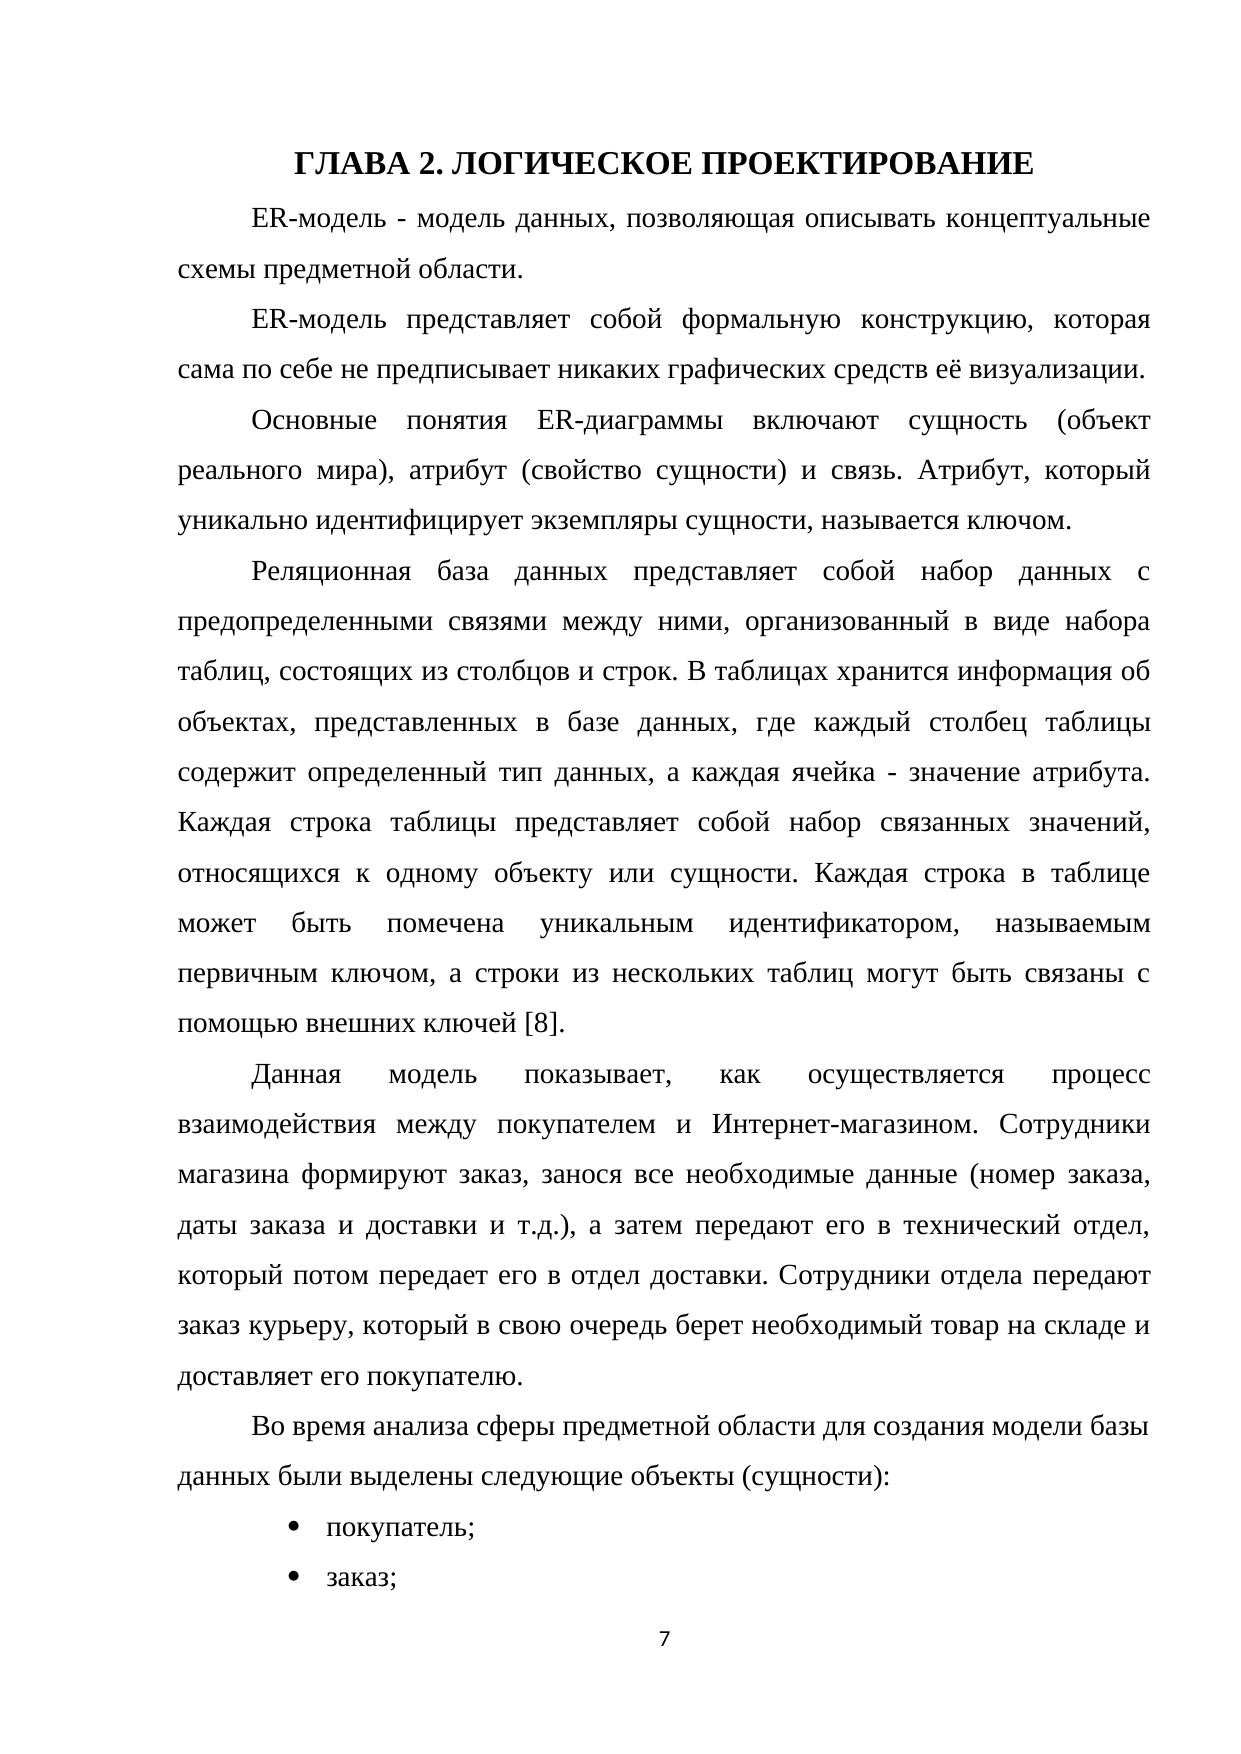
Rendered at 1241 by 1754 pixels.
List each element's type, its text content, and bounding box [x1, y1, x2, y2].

list покупатель; [288, 1509, 1152, 1542]
text Данная модель показывает, как осуществляется процесс взаимодействия между покупателем и Интернет-магазином. Сотрудники магазина формируют заказ, занося все необходимые данные (номер заказа, даты заказа и доставки и т.д.), а затем передают его в технический отдел, который потом передает его в отдел доставки. Сотрудники отдела передают заказ курьеру, который в свою очередь берет необходимый товар на складе и доставляет его покупателю. [177, 1056, 1152, 1391]
text Реляционная база данных представляет собой набор данных с предопределенными связями между ними, организованный в виде набора таблиц, состоящих из столбцов и строк. В таблицах хранится информация об объектах, представленных в базе данных, где каждый столбец таблицы содержит определенный тип данных, а каждая ячейка - значение атрибута. Каждая строка таблицы представляет собой набор связанных значений, относящихся к одному объекту или сущности. Каждая строка в таблице может быть помечена уникальным идентификатором, называемым первичным ключом, а строки из нескольких таблиц могут быть связаны с помощью внешних ключей [8]. [177, 553, 1152, 1039]
text ER-модель - модель данных, позволяющая описывать концептуальные схемы предметной области. [177, 201, 1152, 284]
text Во время анализа сферы предметной области для создания модели базы данных были выделены следующие объекты (сущности): [177, 1408, 1152, 1492]
subtitle ГЛАВА 2. ЛОГИЧЕСКОЕ ПРОЕКТИРОВАНИЕ [177, 143, 1152, 181]
text ER-модель представляет собой формальную конструкцию, которая сама по себе не предписывает никаких графических средств её визуализации. [177, 301, 1152, 385]
list заказ; [288, 1559, 1152, 1593]
text Основные понятия ER-диаграммы включают сущность (объект реального мира), атрибут (свойство сущности) и связь. Атрибут, который уникально идентифицирует экземпляры сущности, называется ключом. [177, 402, 1152, 536]
